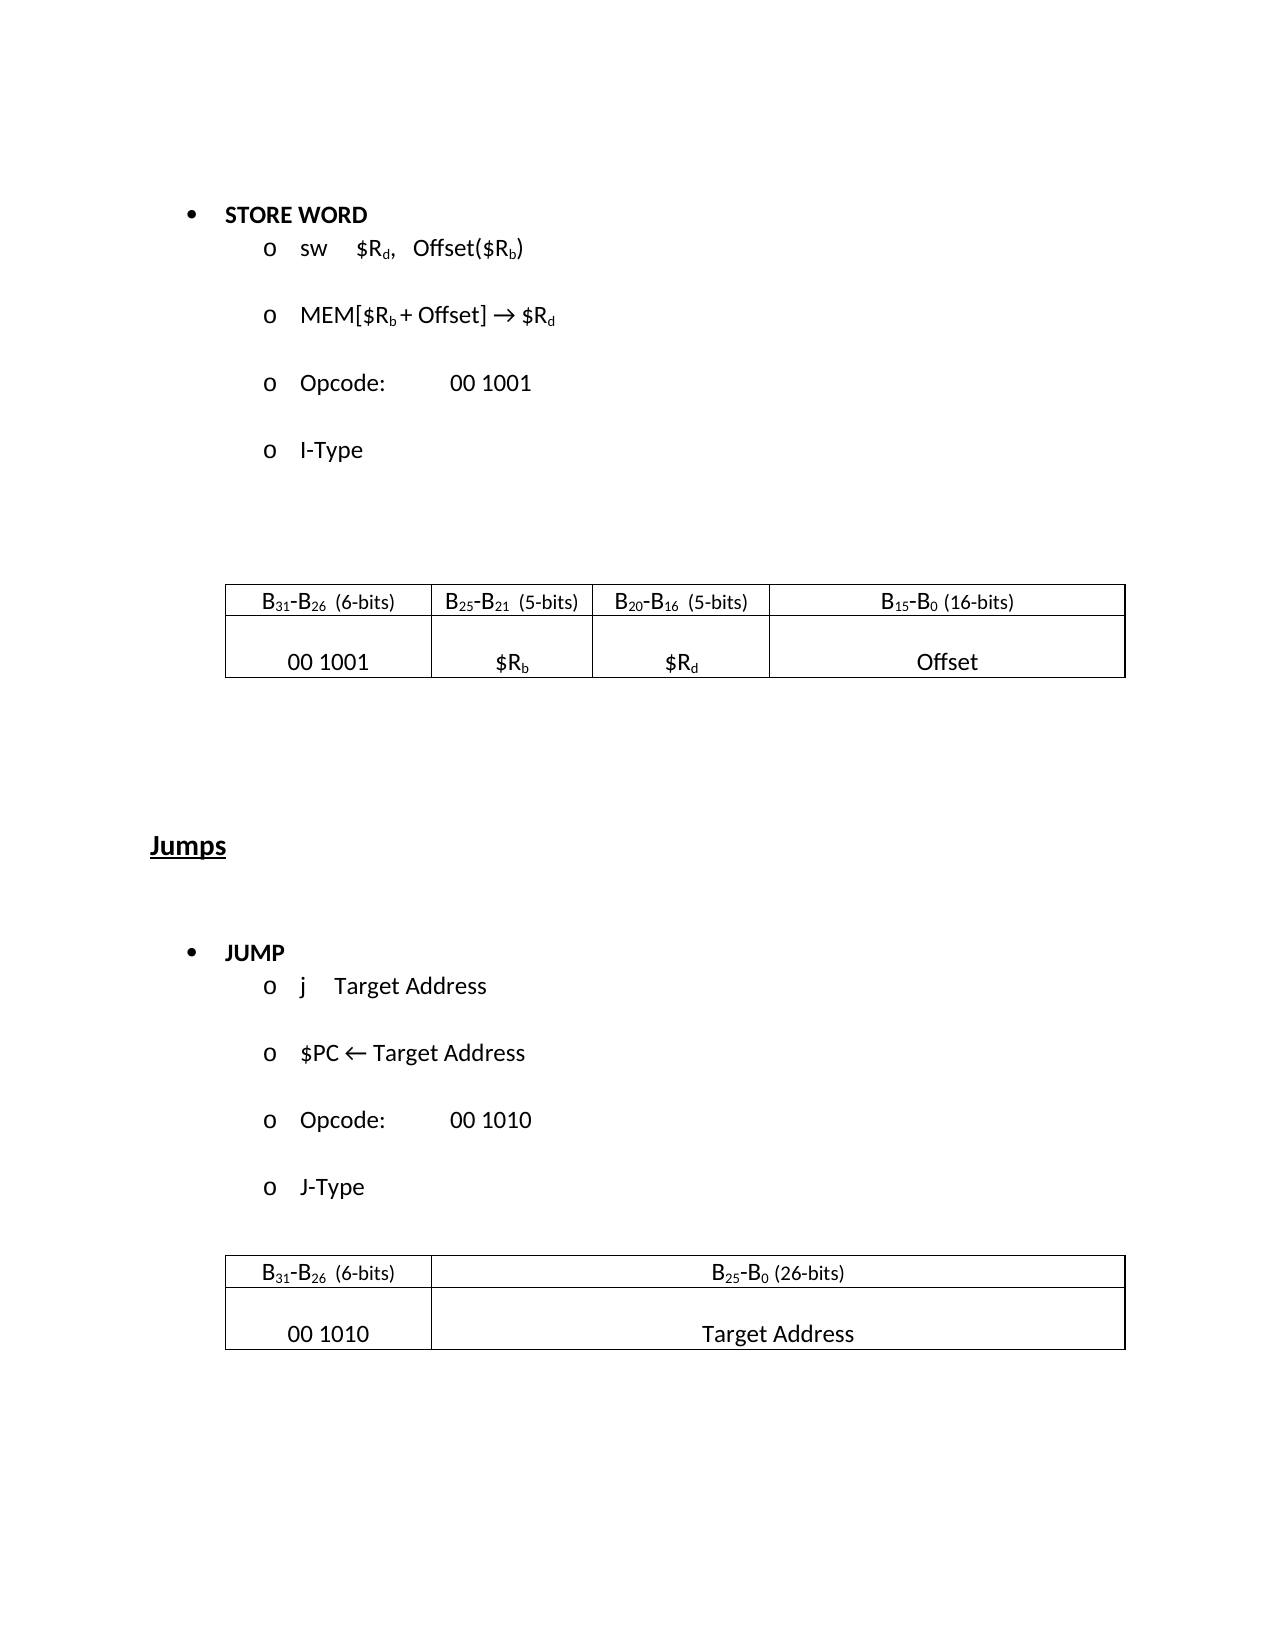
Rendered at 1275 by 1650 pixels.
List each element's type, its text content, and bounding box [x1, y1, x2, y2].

table_header B15-B0 (16-bits) [770, 585, 1124, 615]
table_cell Offset [770, 616, 1124, 677]
list I-Type [262, 434, 1125, 466]
list JUMP [187, 937, 1125, 968]
table_cell Target Address [432, 1288, 1124, 1349]
list sw $Rd, Offset($Rb) [262, 232, 1125, 264]
text Jumps [150, 827, 1125, 862]
table_header B31-B26 (6-bits) [226, 1256, 431, 1287]
list j Target Address [262, 970, 1125, 1002]
table_cell 00 1001 [226, 616, 431, 677]
list $PC ← Target Address [262, 1037, 1125, 1069]
table_header B25-B21 (5-bits) [432, 585, 592, 615]
table_cell $Rb [432, 616, 592, 677]
table_cell $Rd [593, 616, 769, 677]
table_header B25-B0 (26-bits) [432, 1256, 1124, 1287]
list Opcode: 00 1010 [262, 1104, 1125, 1136]
list STORE WORD [187, 199, 1125, 230]
list J-Type [262, 1172, 1125, 1203]
table_cell 00 1010 [226, 1288, 431, 1349]
table_header B31-B26 (6-bits) [226, 585, 431, 615]
list MEM[$Rb + Offset] → $Rd [262, 300, 1125, 331]
table_header B20-B16 (5-bits) [593, 585, 769, 615]
list Opcode: 00 1001 [262, 367, 1125, 399]
